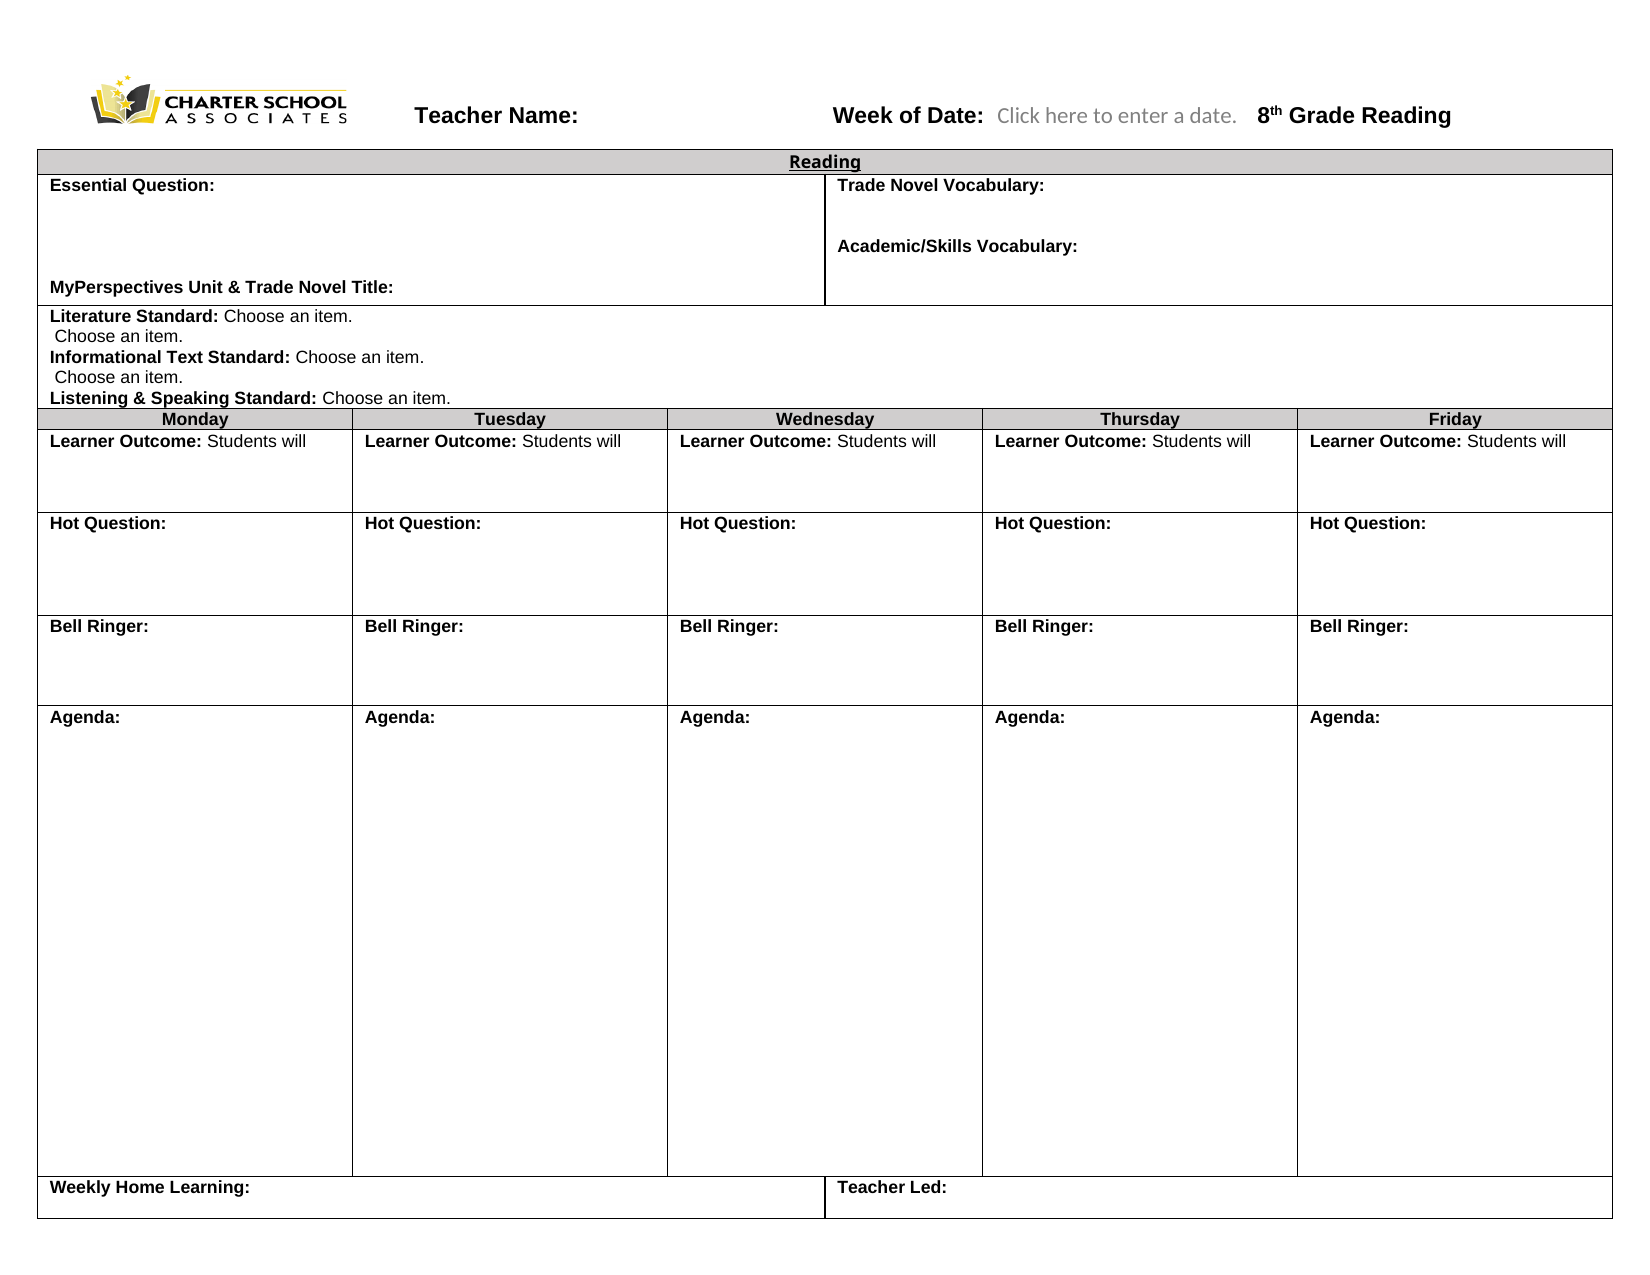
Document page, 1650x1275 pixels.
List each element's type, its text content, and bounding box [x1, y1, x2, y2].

table_cell Bell Ringer: [353, 616, 667, 705]
table_cell Monday [38, 409, 352, 429]
table_cell Bell Ringer: [1298, 616, 1612, 705]
table_cell Hot Question: [353, 513, 667, 615]
table_cell Agenda: [983, 706, 1297, 1176]
table_cell Hot Question: [38, 513, 352, 615]
table_cell Learner Outcome: Students will [983, 430, 1297, 512]
table_cell Agenda: [1298, 706, 1612, 1176]
table_cell Weekly Home Learning: [38, 1177, 824, 1218]
table_cell Teacher Led: [826, 1177, 1612, 1218]
table_cell Trade Novel Vocabulary: Academic/Skills Vocabulary: [826, 175, 1612, 305]
table_cell Agenda: [353, 706, 667, 1176]
table_cell Literature Standard: Informational Text Standard: Listening & Speaking Standard: [38, 306, 1612, 408]
table_cell Agenda: [38, 706, 352, 1176]
table_cell Bell Ringer: [983, 616, 1297, 705]
table_cell Learner Outcome: Students will [353, 430, 667, 512]
table_cell Hot Question: [668, 513, 982, 615]
table_cell Bell Ringer: [668, 616, 982, 705]
picture [90, 75, 347, 124]
table_cell Thursday [983, 409, 1297, 429]
table_cell Essential Question: MyPerspectives Unit & Trade Novel Title: [38, 175, 824, 305]
table_cell Agenda: [668, 706, 982, 1176]
table_cell Wednesday [668, 409, 982, 429]
table_cell Learner Outcome: Students will [38, 430, 352, 512]
table_cell Learner Outcome: Students will [668, 430, 982, 512]
table_cell Tuesday [353, 409, 667, 429]
table_cell Learner Outcome: Students will [1298, 430, 1612, 512]
table_cell Hot Question: [1298, 513, 1612, 615]
table_cell Bell Ringer: [38, 616, 352, 705]
table_cell Hot Question: [983, 513, 1297, 615]
table_cell Friday [1298, 409, 1612, 429]
table_header Reading [38, 150, 1612, 174]
